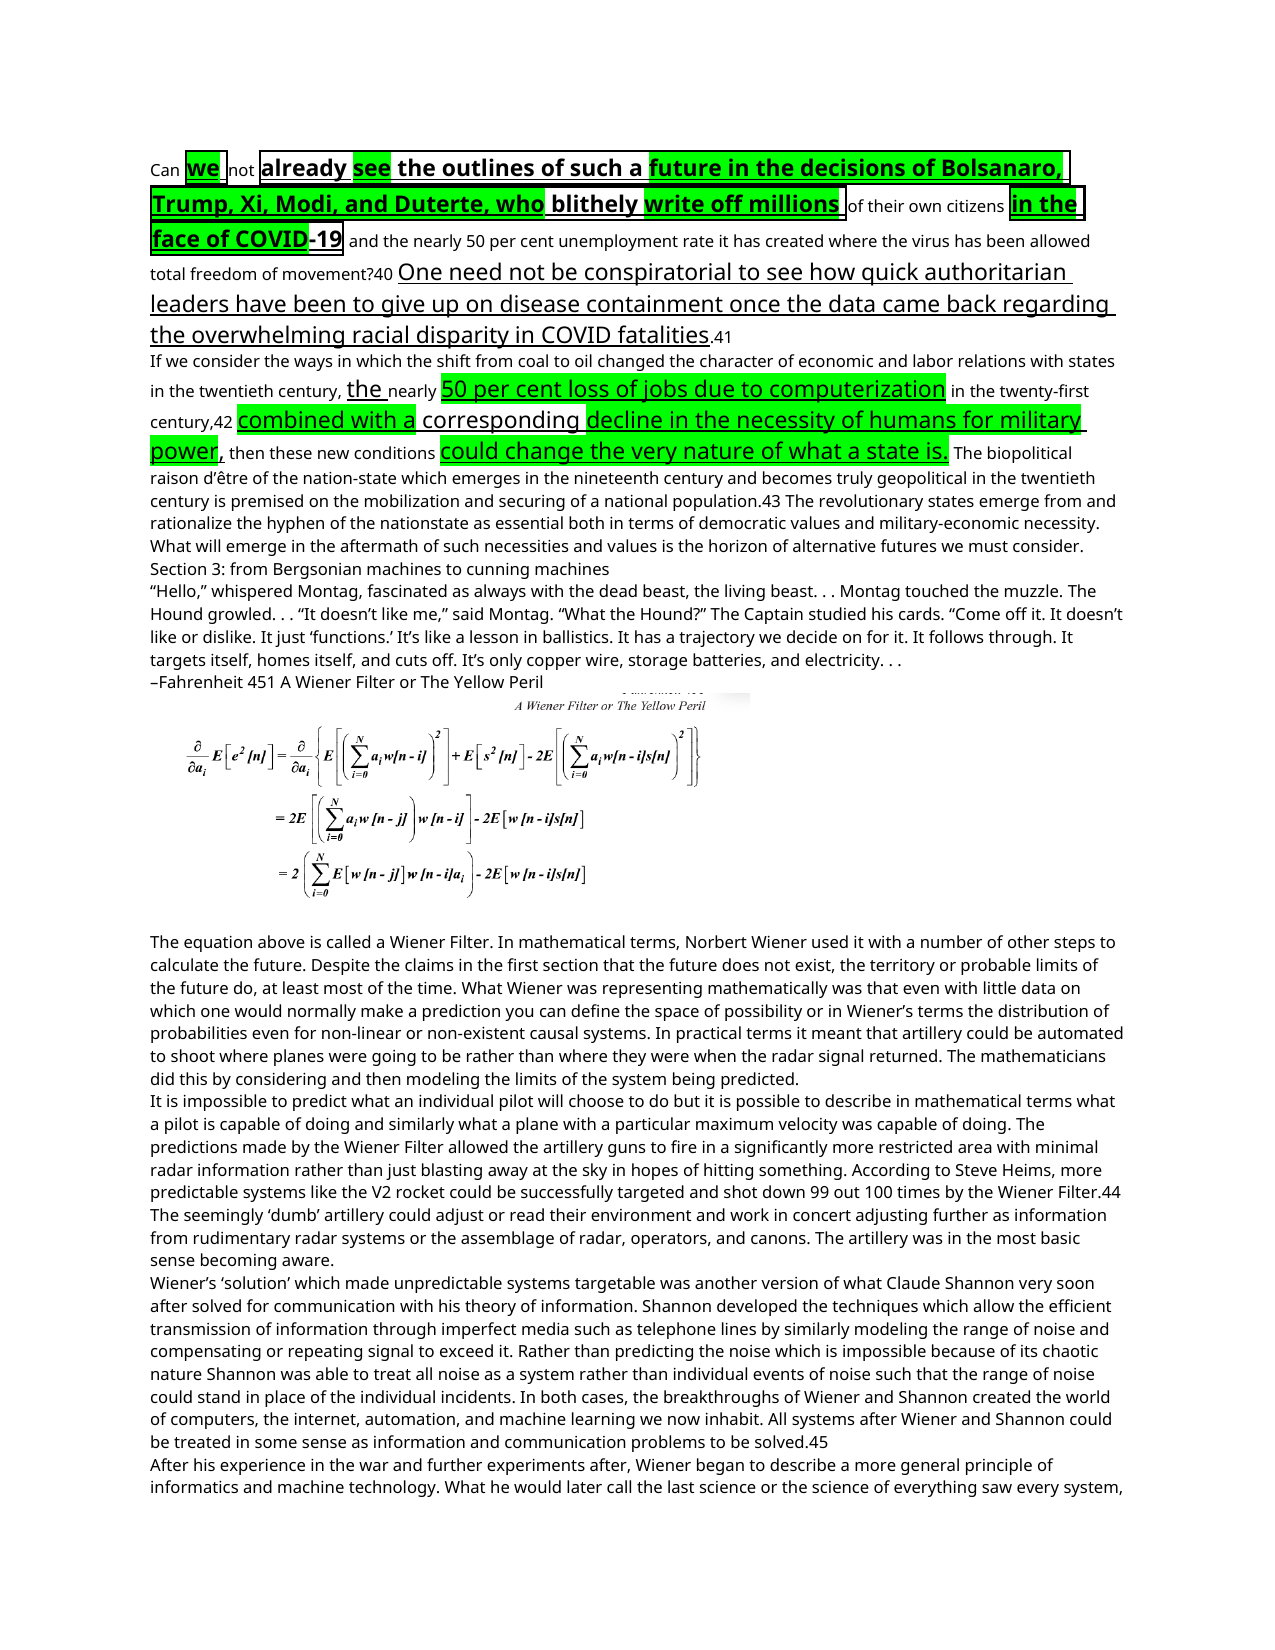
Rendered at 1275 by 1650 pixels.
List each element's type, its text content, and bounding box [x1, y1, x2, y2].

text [150, 1453, 1125, 1499]
picture [150, 693, 751, 932]
text If we consider the ways in which the shift from coal to oil changed the character of economic and labor relations with states in the twentieth century, the nearly 50 per cent loss of jobs due to computerization in the twenty-first century,42 combined with a corresponding decline in the necessity of humans for military power, then these new conditions could change the very nature of what a state is. The biopolitical raison d’être of the nation-state which emerges in the nineteenth century and becomes truly geopolitical in the twentieth century is premised on the mobilization and securing of a national population.43 The revolutionary states emerge from and rationalize the hyphen of the nationstate as essential both in terms of democratic values and military-economic necessity. What will emerge in the aftermath of such necessities and values is the horizon of alternative futures we must consider. [150, 350, 1125, 557]
text It is impossible to predict what an individual pilot will choose to do but it is possible to describe in mathematical terms what a pilot is capable of doing and similarly what a plane with a particular maximum velocity was capable of doing. The predictions made by the Wiener Filter allowed the artillery guns to fire in a significantly more restricted area with minimal radar information rather than just blasting away at the sky in hopes of hitting something. According to Steve Heims, more predictable systems like the V2 rocket could be successfully targeted and shot down 99 out 100 times by the Wiener Filter.44 The seemingly ‘dumb’ artillery could adjust or read their environment and work in concert adjusting further as information from rudimentary radar systems or the assemblage of radar, operators, and canons. The artillery was in the most basic sense becoming aware. [150, 1090, 1125, 1272]
text The equation above is called a Wiener Filter. In mathematical terms, Norbert Wiener used it with a number of other steps to calculate the future. Despite the claims in the first section that the future does not exist, the territory or probable limits of the future do, at least most of the time. What Wiener was representing mathematically was that even with little data on which one would normally make a prediction you can define the space of possibility or in Wiener’s terms the distribution of probabilities even for non-linear or non-existent causal systems. In practical terms it meant that artillery could be automated to shoot where planes were going to be rather than where they were when the radar signal returned. The mathematicians did this by considering and then modeling the limits of the system being predicted. [150, 931, 1125, 1090]
text “Hello,” whispered Montag, fascinated as always with the dead beast, the living beast. . . Montag touched the muzzle. The Hound growled. . . “It doesn’t like me,” said Montag. “What the Hound?” The Captain studied his cards. “Come off it. It doesn’t like or dislike. It just ‘functions.’ It’s like a lesson in ballistics. It has a trajectory we decide on for it. It follows through. It targets itself, homes itself, and cuts off. It’s only copper wire, storage batteries, and electricity. . . [150, 580, 1125, 671]
text Can we not already see the outlines of such a future in the decisions of Bolsanaro, Trump, Xi, Modi, and Duterte, who blithely write off millions of their own citizens in the face of COVID-19 and the nearly 50 per cent unemployment rate it has created where the virus has been allowed total freedom of movement?40 One need not be conspiratorial to see how quick authoritarian leaders have been to give up on disease containment once the data came back regarding the overwhelming racial disparity in COVID fatalities.41 [150, 150, 1125, 350]
text Section 3: from Bergsonian machines to cunning machines [150, 557, 1125, 580]
text –Fahrenheit 451 A Wiener Filter or The Yellow Peril [150, 671, 1125, 693]
text Wiener’s ‘solution’ which made unpredictable systems targetable was another version of what Claude Shannon very soon after solved for communication with his theory of information. Shannon developed the techniques which allow the efficient transmission of information through imperfect media such as telephone lines by similarly modeling the range of noise and compensating or repeating signal to exceed it. Rather than predicting the noise which is impossible because of its chaotic nature Shannon was able to treat all noise as a system rather than individual events of noise such that the range of noise could stand in place of the individual incidents. In both cases, the breakthroughs of Wiener and Shannon created the world of computers, the internet, automation, and machine learning we now inhabit. All systems after Wiener and Shannon could be treated in some sense as information and communication problems to be solved.45 [150, 1272, 1125, 1453]
